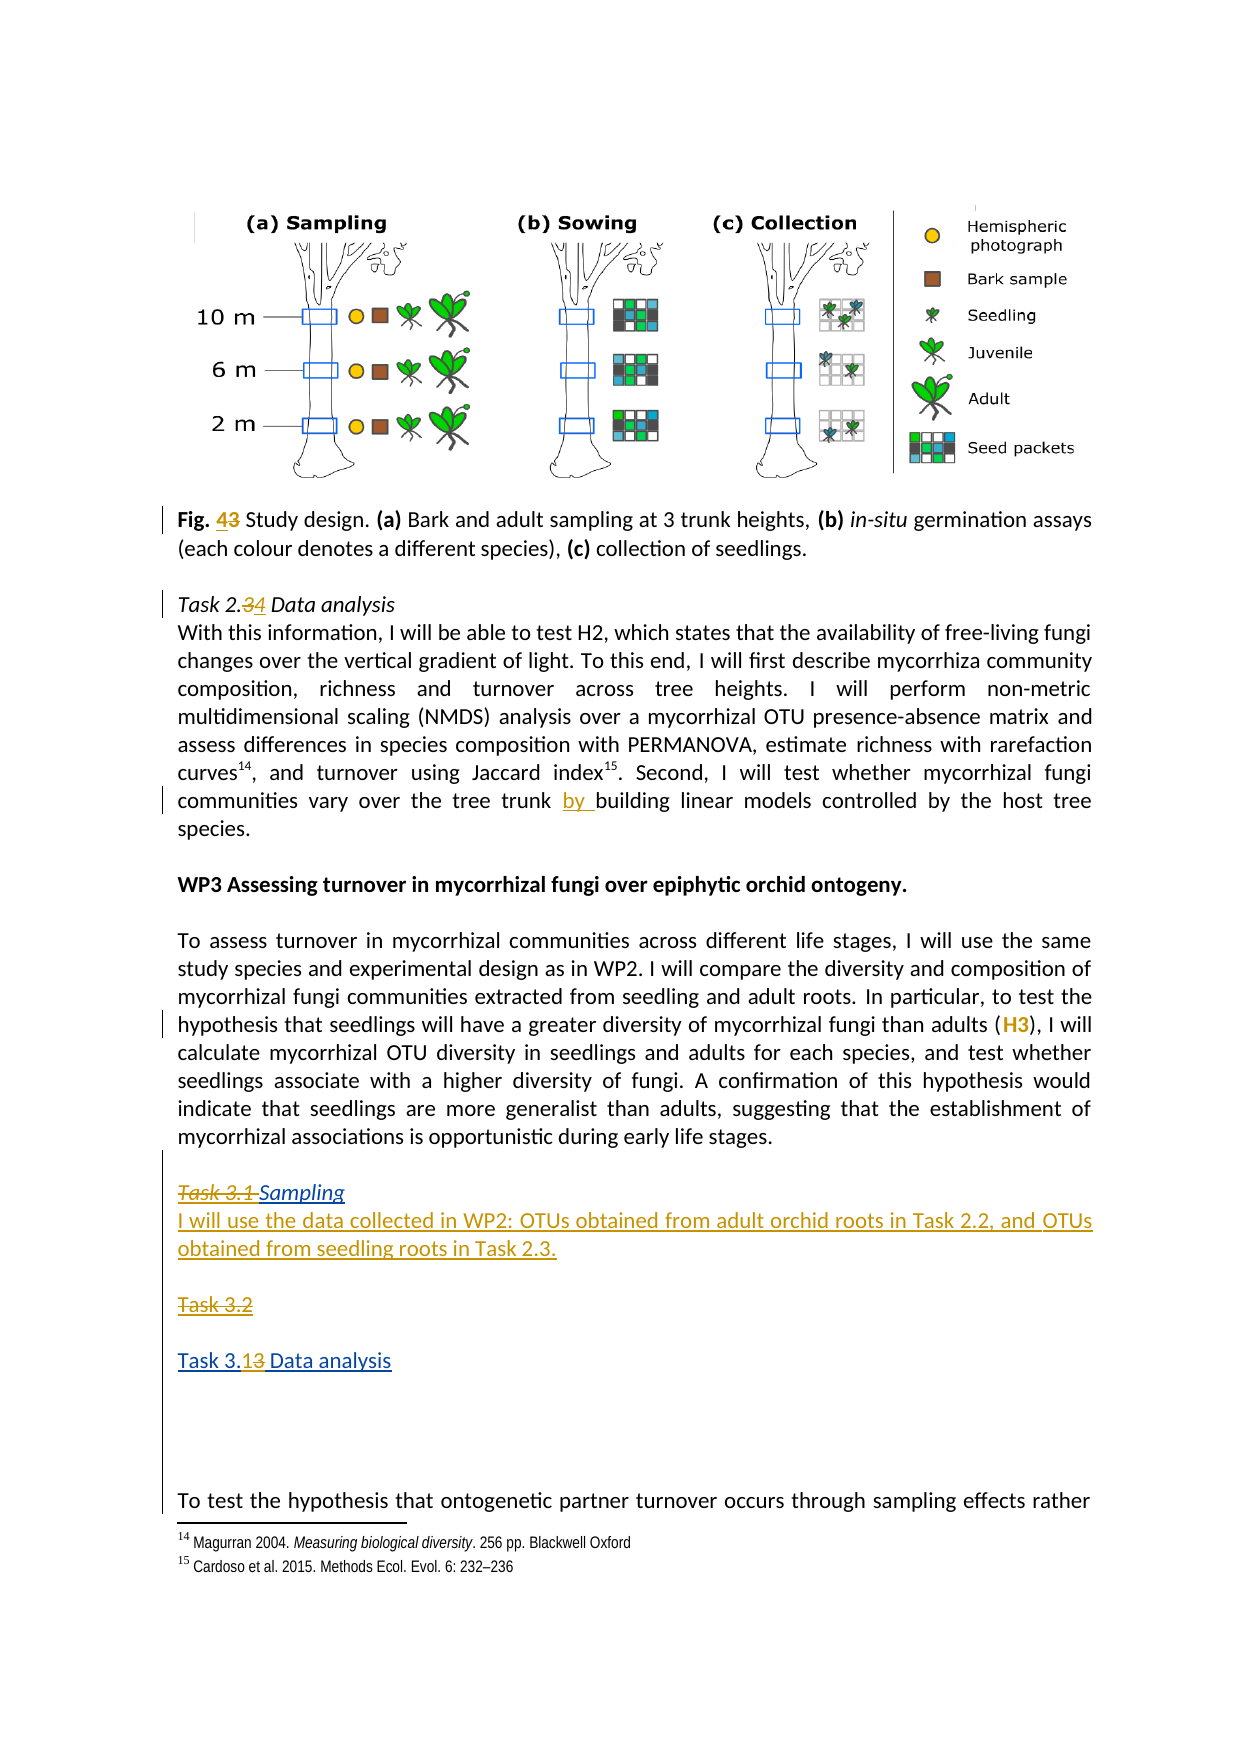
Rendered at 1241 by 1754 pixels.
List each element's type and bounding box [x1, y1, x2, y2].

picture [177, 205, 1074, 478]
